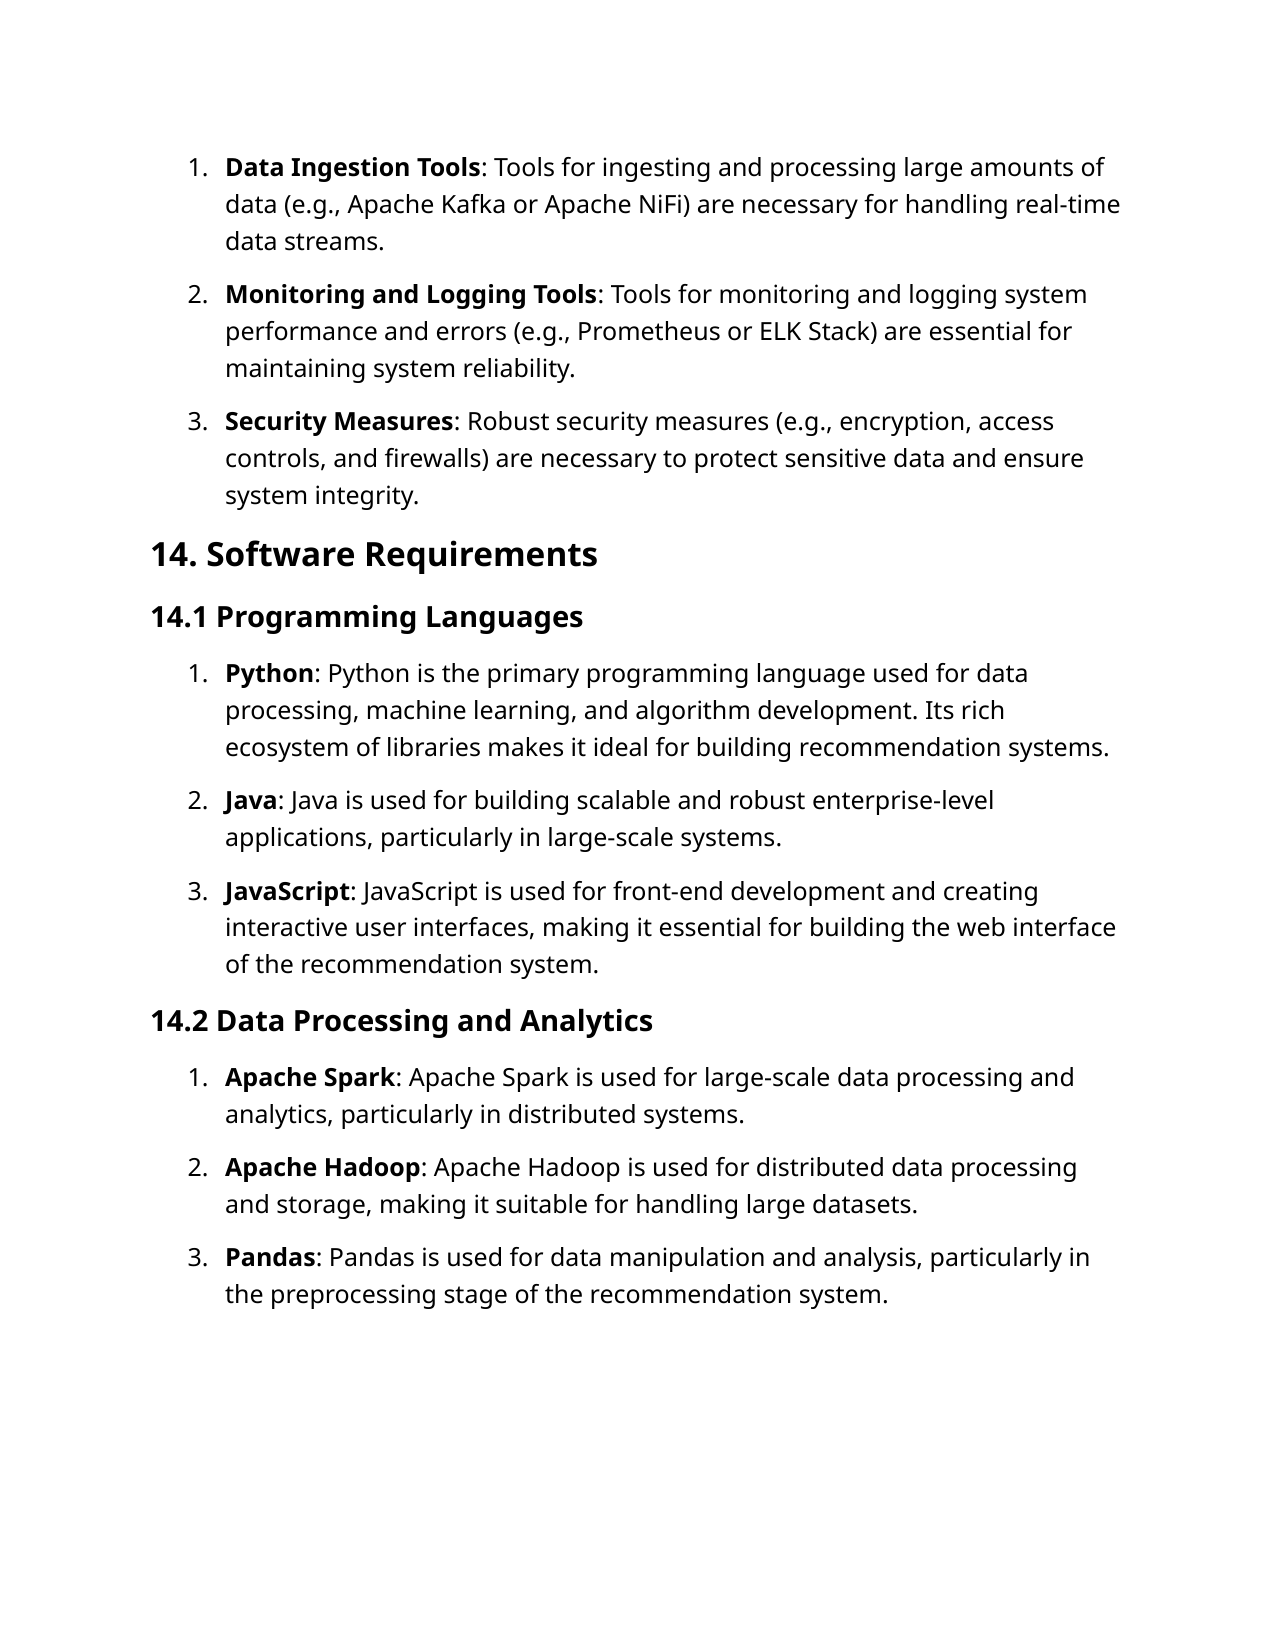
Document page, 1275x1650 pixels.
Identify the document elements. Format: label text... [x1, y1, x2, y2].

text 14.2 Data Processing and Analytics [150, 1000, 1125, 1040]
list Python: Python is the primary programming language used for data processing, machine learning, and algorithm development. Its rich ecosystem of libraries makes it ideal for building recommendation systems. [187, 656, 1125, 764]
list Java: Java is used for building scalable and robust enterprise-level applications, particularly in large-scale systems. [187, 783, 1125, 854]
list Data Ingestion Tools: Tools for ingesting and processing large amounts of data (e.g., Apache Kafka or Apache NiFi) are necessary for handling real-time data streams. [187, 150, 1125, 258]
list Apache Hadoop: Apache Hadoop is used for distributed data processing and storage, making it suitable for handling large datasets. [187, 1150, 1125, 1221]
list Monitoring and Logging Tools: Tools for monitoring and logging system performance and errors (e.g., Prometheus or ELK Stack) are essential for maintaining system reliability. [187, 277, 1125, 384]
text 14. Software Requirements [150, 531, 1125, 576]
list Apache Spark: Apache Spark is used for large-scale data processing and analytics, particularly in distributed systems. [187, 1060, 1125, 1131]
list Security Measures: Robust security measures (e.g., encryption, access controls, and firewalls) are necessary to protect sensitive data and ensure system integrity. [187, 404, 1125, 512]
list Pandas: Pandas is used for data manipulation and analysis, particularly in the preprocessing stage of the recommendation system. [187, 1240, 1125, 1311]
list JavaScript: JavaScript is used for front-end development and creating interactive user interfaces, making it essential for building the web interface of the recommendation system. [187, 873, 1125, 981]
text 14.1 Programming Languages [150, 597, 1125, 636]
